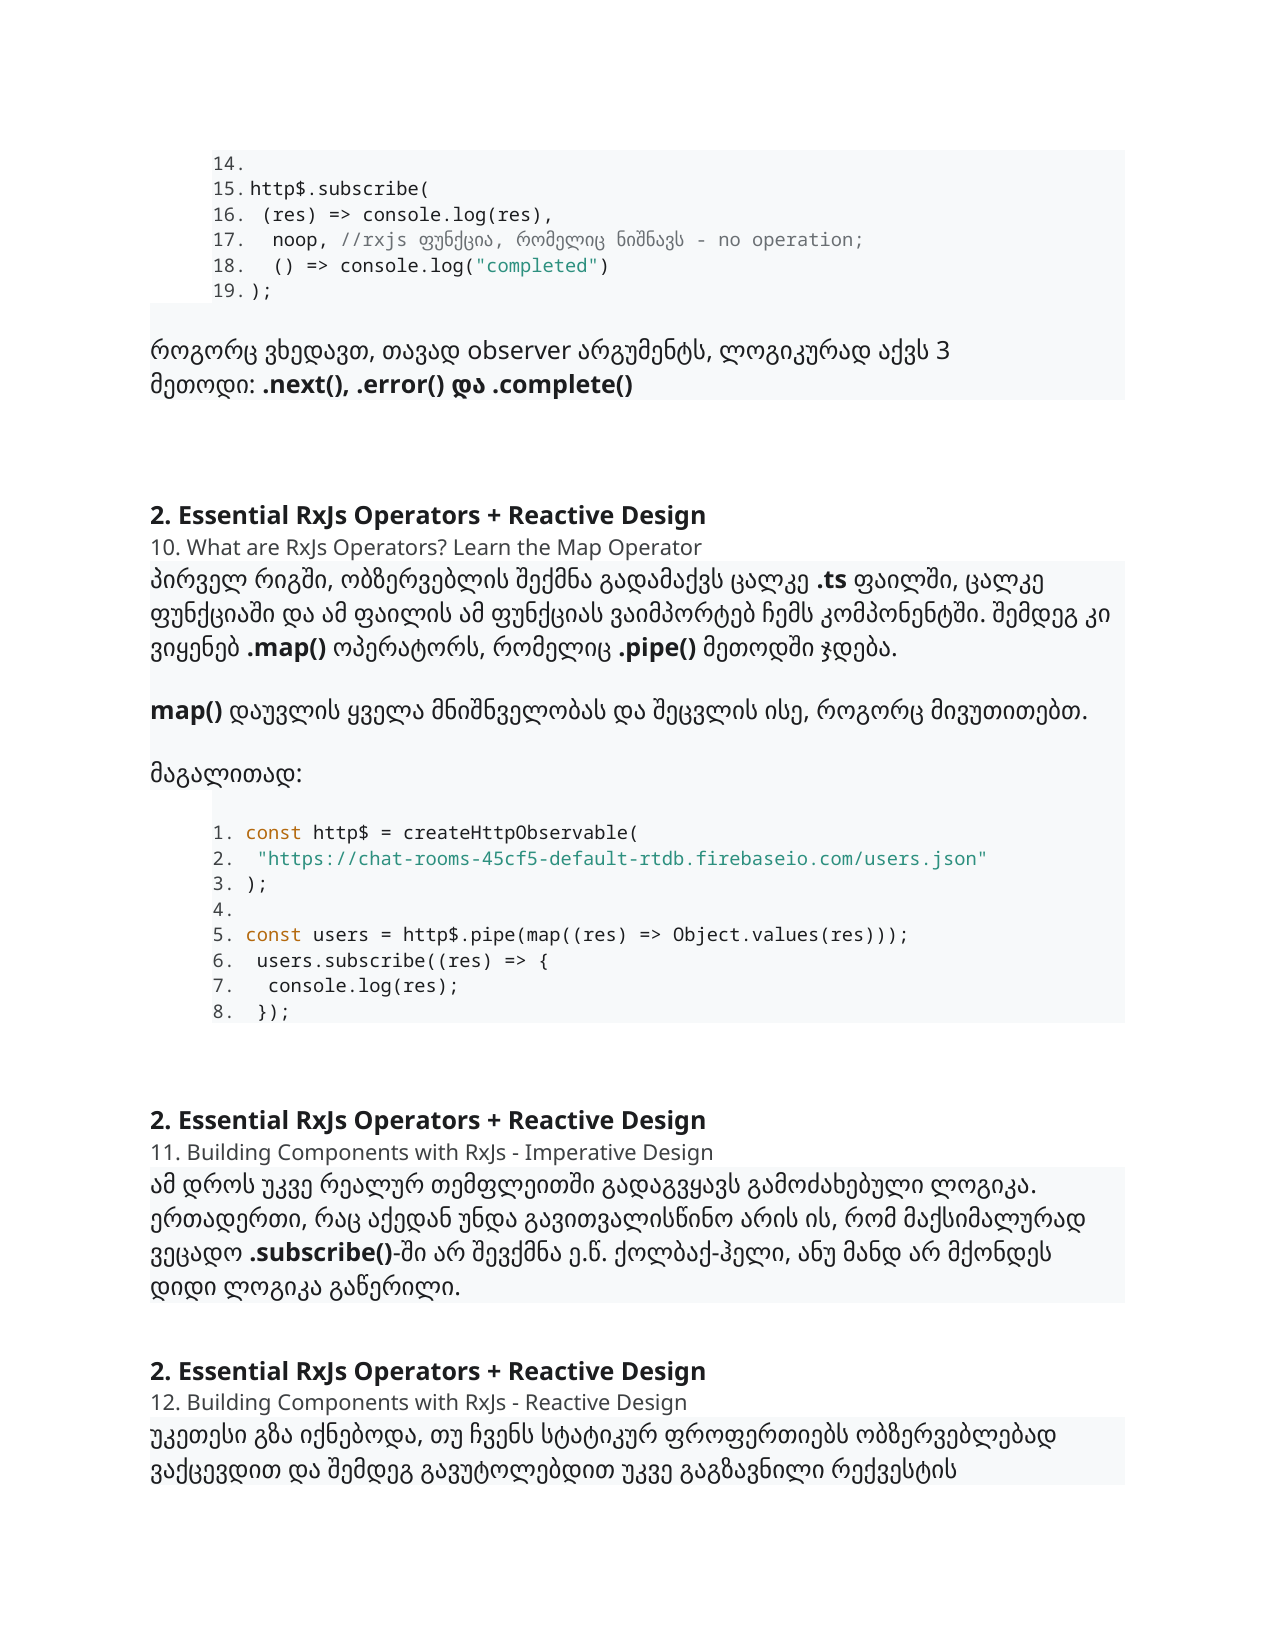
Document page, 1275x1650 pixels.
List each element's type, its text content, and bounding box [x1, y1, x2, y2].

text მაგალითად: [150, 756, 1125, 790]
list (res) => console.log(res), [212, 201, 1125, 227]
list ); [212, 278, 1125, 303]
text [150, 1417, 1125, 1485]
list users.subscribe((res) => { [212, 947, 1125, 972]
list noop, //rxjs ფუნქცია, რომელიც ნიშნავს - no operation; [212, 227, 1125, 252]
list const http$ = createHttpObservable( [212, 819, 1125, 845]
text 2. Essential RxJs Operators + Reactive Design [150, 494, 1125, 532]
text map() დაუვლის ყველა მნიშნველობას და შეცვლის ისე, როგორც მივუთითებთ. [150, 693, 1125, 727]
text 12. Building Components with RxJs - Reactive Design [150, 1387, 1125, 1417]
list }); [212, 998, 1125, 1023]
list console.log(res); [212, 972, 1125, 998]
text 10. What are RxJs Operators? Learn the Map Operator [150, 532, 1125, 561]
list const users = http$.pipe(map((res) => Object.values(res))); [212, 921, 1125, 947]
list "https://chat-rooms-45cf5-default-rtdb.firebaseio.com/users.json" [212, 845, 1125, 870]
text როგორც ვხედავთ, თავად observer არგუმენტს, ლოგიკურად აქვს 3 მეთოდი: .next(), .error() და .complete() [150, 332, 1125, 400]
list ); [212, 870, 1125, 896]
text პირველ რიგში, ობზერვებლის შექმნა გადამაქვს ცალკე .ts ფაილში, ცალკე ფუნქციაში და ამ ფაილის ამ ფუნქციას ვაიმპორტებ ჩემს კომპონენტში. შემდეგ კი ვიყენებ .map() ოპერატორს, რომელიც .pipe() მეთოდში ჯდება. [150, 561, 1125, 664]
list () => console.log("completed") [212, 252, 1125, 278]
list http$.subscribe( [212, 176, 1125, 201]
text 11. Building Components with RxJs - Imperative Design [150, 1137, 1125, 1167]
text 2. Essential RxJs Operators + Reactive Design [150, 1350, 1125, 1387]
text 2. Essential RxJs Operators + Reactive Design [150, 1099, 1125, 1137]
text ამ დროს უკვე რეალურ თემფლეითში გადაგვყავს გამოძახებული ლოგიკა. ერთადერთი, რაც აქედან უნდა გავითვალისწინო არის ის, რომ მაქსიმალურად ვეცადო .subscribe()-ში არ შევქმნა ე.წ. ქოლბაქ-ჰელი, ანუ მანდ არ მქონდეს დიდი ლოგიკა გაწერილი. [150, 1167, 1125, 1303]
